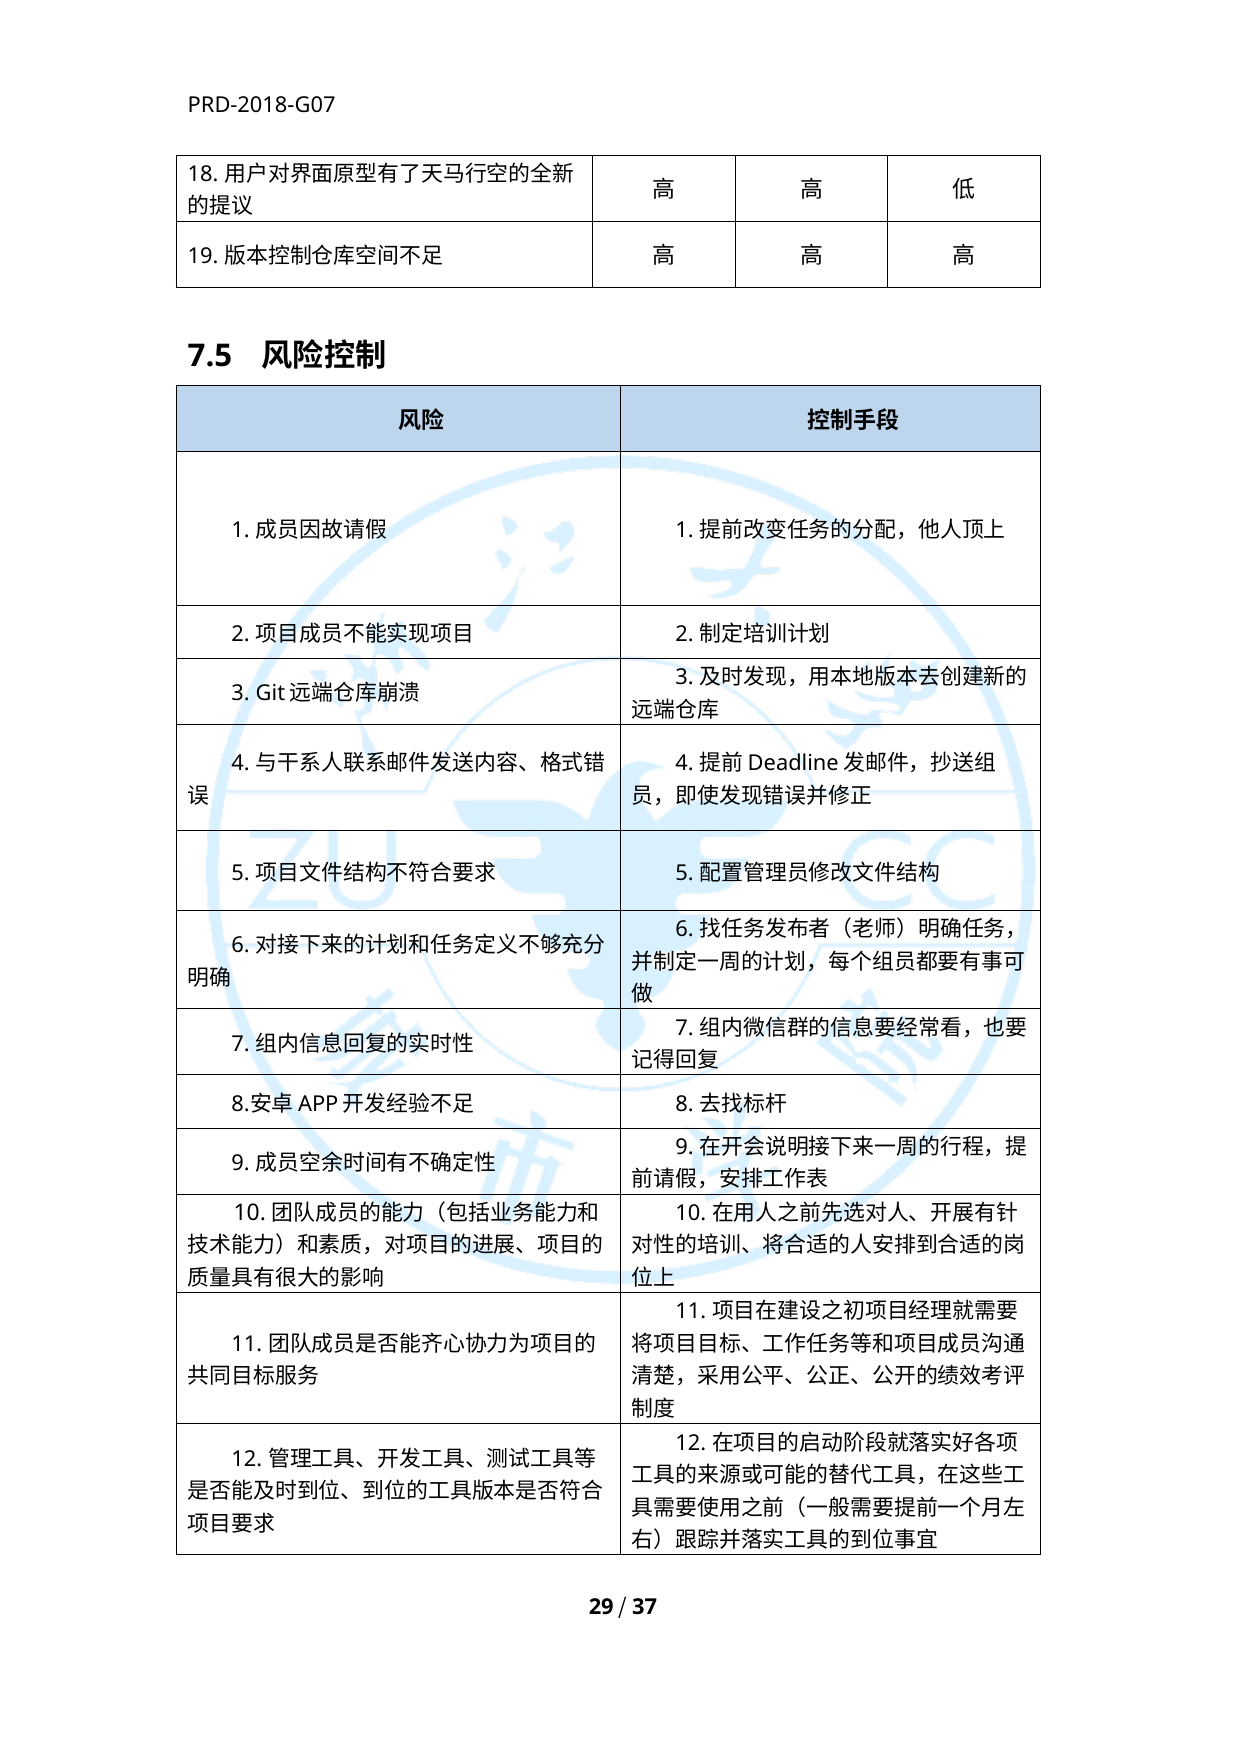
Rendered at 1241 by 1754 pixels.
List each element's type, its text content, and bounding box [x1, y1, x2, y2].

table_header 风险 [177, 386, 620, 451]
table_cell 8. 去找标杆 [621, 1075, 1040, 1127]
table_cell 高 [888, 222, 1040, 287]
table_cell 11. 团队成员是否能齐心协力为项目的共同目标服务 [177, 1293, 620, 1423]
table_cell 1. 提前改变任务的分配，他人顶上 [621, 452, 1040, 605]
table_cell 10. 团队成员的能力（包括业务能力和技术能力）和素质，对项目的进展、项目的质量具有很大的影响 [177, 1195, 620, 1292]
table_cell 9. 成员空余时间有不确定性 [177, 1129, 620, 1193]
table_cell 11. 项目在建设之初项目经理就需要将项目目标、工作任务等和项目成员沟通清楚，采用公平、公正、公开的绩效考评制度 [621, 1293, 1040, 1423]
table_cell 高 [593, 156, 735, 221]
table_cell 12. 在项目的启动阶段就落实好各项工具的来源或可能的替代工具，在这些工具需要使用之前（一般需要提前一个月左右）跟踪并落实工具的到位事宜 [621, 1424, 1040, 1554]
table_cell 高 [593, 222, 735, 287]
table_header 控制手段 [621, 386, 1040, 451]
table_cell 1. 成员因故请假 [177, 452, 620, 605]
table_cell 高 [736, 222, 887, 287]
table_cell 4. 提前Deadline发邮件，抄送组员，即使发现错误并修正 [621, 725, 1040, 830]
table_cell 5. 项目文件结构不符合要求 [177, 831, 620, 910]
table_cell 12. 管理工具、开发工具、测试工具等是否能及时到位、到位的工具版本是否符合项目要求 [177, 1424, 620, 1554]
table_cell 9. 在开会说明接下来一周的行程，提前请假，安排工作表 [621, 1129, 1040, 1193]
table_cell 3. 及时发现，用本地版本去创建新的远端仓库 [621, 659, 1040, 724]
table_cell 8.安卓APP开发经验不足 [177, 1075, 620, 1127]
table_cell 6. 对接下来的计划和任务定义不够充分明确 [177, 911, 620, 1008]
table_cell 低 [888, 156, 1040, 221]
table_cell 高 [736, 156, 887, 221]
text 风险控制 [187, 320, 1053, 385]
table_cell 18. 用户对界面原型有了天马行空的全新的提议 [177, 156, 592, 221]
table_cell 7. 组内微信群的信息要经常看，也要记得回复 [621, 1009, 1040, 1074]
table_cell 19. 版本控制仓库空间不足 [177, 222, 592, 287]
table_cell 4. 与干系人联系邮件发送内容、格式错误 [177, 725, 620, 830]
table_cell 3. Git远端仓库崩溃 [177, 659, 620, 724]
table_cell 2. 制定培训计划 [621, 606, 1040, 658]
table_cell 10. 在用人之前先选对人、开展有针对性的培训、将合适的人安排到合适的岗位上 [621, 1195, 1040, 1292]
table_cell 5. 配置管理员修改文件结构 [621, 831, 1040, 910]
table_cell 7. 组内信息回复的实时性 [177, 1009, 620, 1074]
table_cell 6. 找任务发布者（老师）明确任务，并制定一周的计划，每个组员都要有事可做 [621, 911, 1040, 1008]
table_cell 2. 项目成员不能实现项目 [177, 606, 620, 658]
